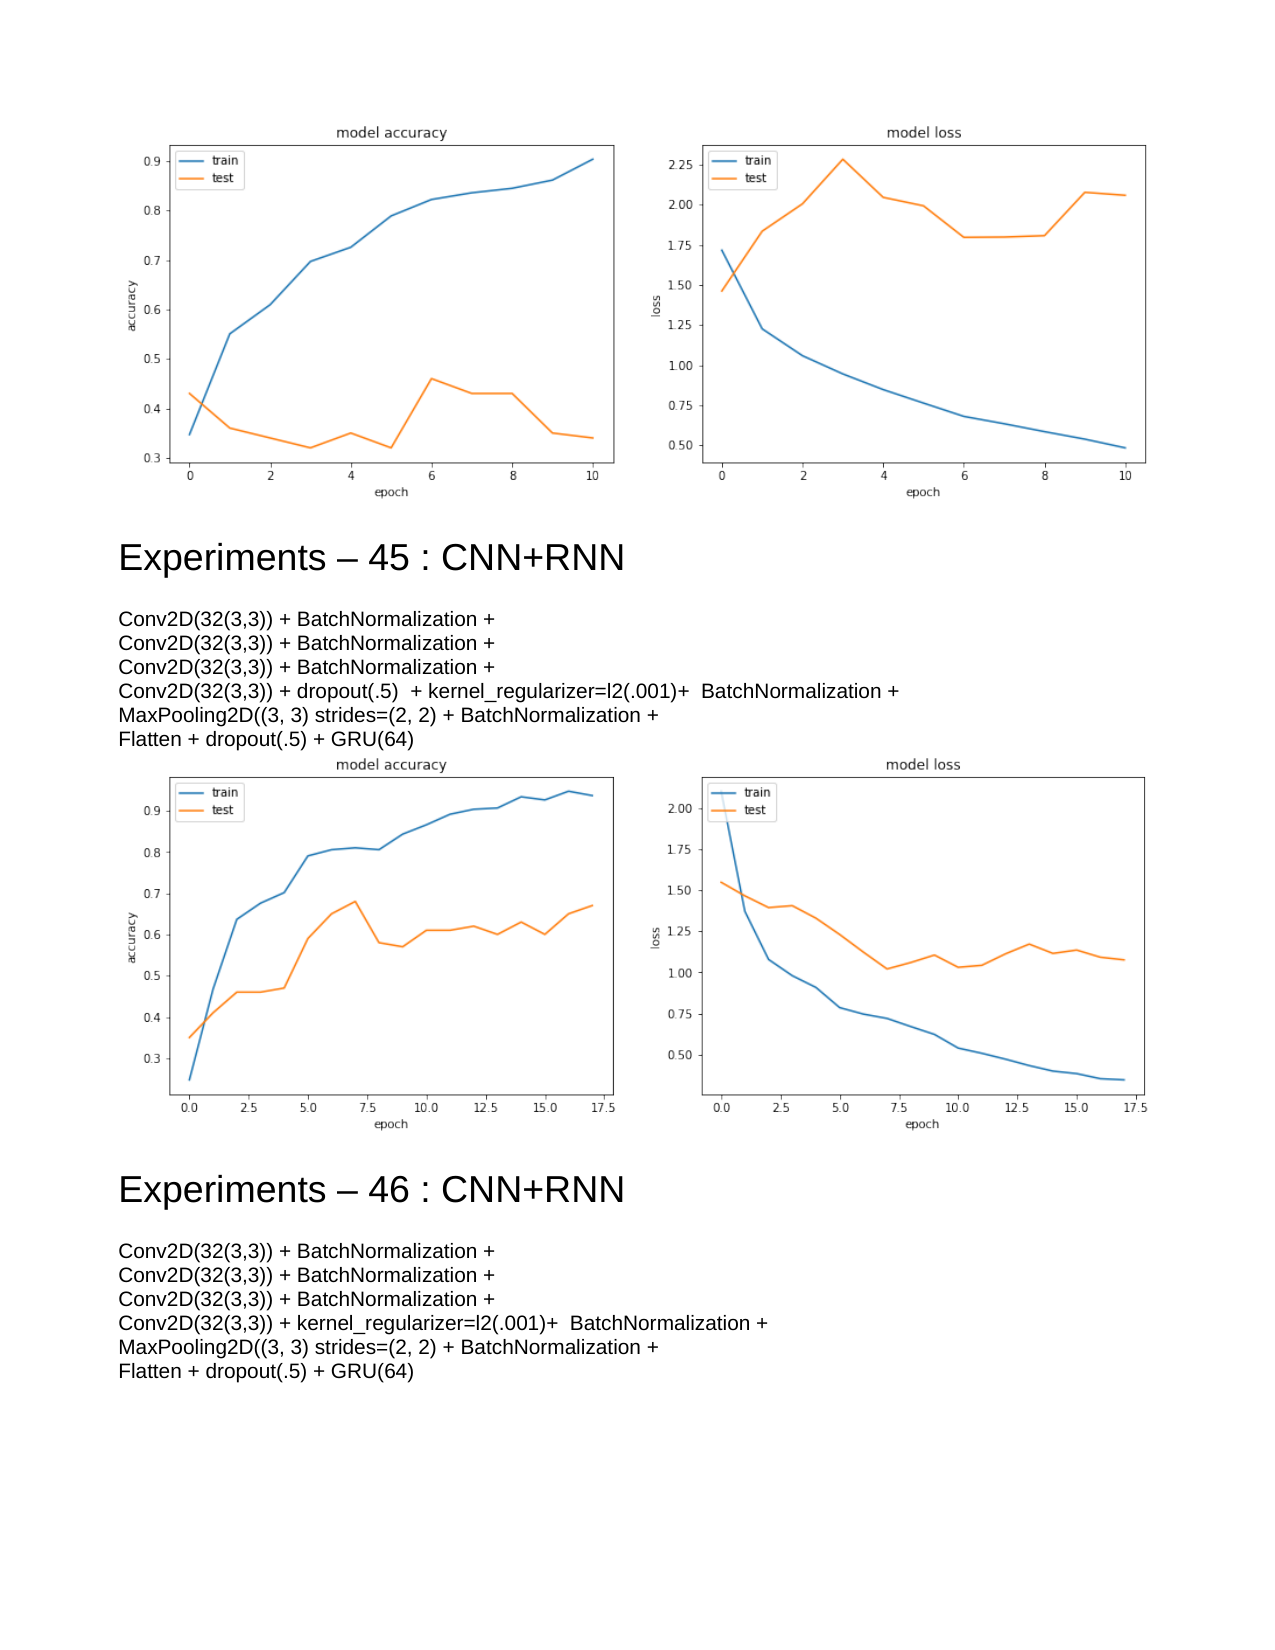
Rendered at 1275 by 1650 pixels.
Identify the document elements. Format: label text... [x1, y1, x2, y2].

text Conv2D(32(3,3)) + BatchNormalization + [118, 655, 1157, 679]
picture [118, 750, 1157, 1139]
picture [118, 118, 1157, 507]
text Conv2D(32(3,3)) + BatchNormalization + [118, 1287, 1157, 1311]
text MaxPooling2D((3, 3) strides=(2, 2) + BatchNormalization + [118, 1334, 1157, 1358]
text Conv2D(32(3,3)) + BatchNormalization + [118, 1263, 1157, 1287]
text MaxPooling2D((3, 3) strides=(2, 2) + BatchNormalization + [118, 703, 1157, 727]
text Conv2D(32(3,3)) + BatchNormalization + [118, 1239, 1157, 1263]
text Flatten + dropout(.5) + GRU(64) [118, 727, 1157, 750]
text Experiments – 45 : CNN+RNN [118, 535, 1157, 578]
text Experiments – 46 : CNN+RNN [118, 1167, 1157, 1210]
text Conv2D(32(3,3)) + dropout(.5) + kernel_regularizer=l2(.001)+ BatchNormalization + [118, 679, 1157, 703]
text Flatten + dropout(.5) + GRU(64) [118, 1358, 1157, 1382]
text Conv2D(32(3,3)) + BatchNormalization + [118, 631, 1157, 655]
text Conv2D(32(3,3)) + BatchNormalization + [118, 607, 1157, 631]
text Conv2D(32(3,3)) + kernel_regularizer=l2(.001)+ BatchNormalization + [118, 1311, 1157, 1334]
